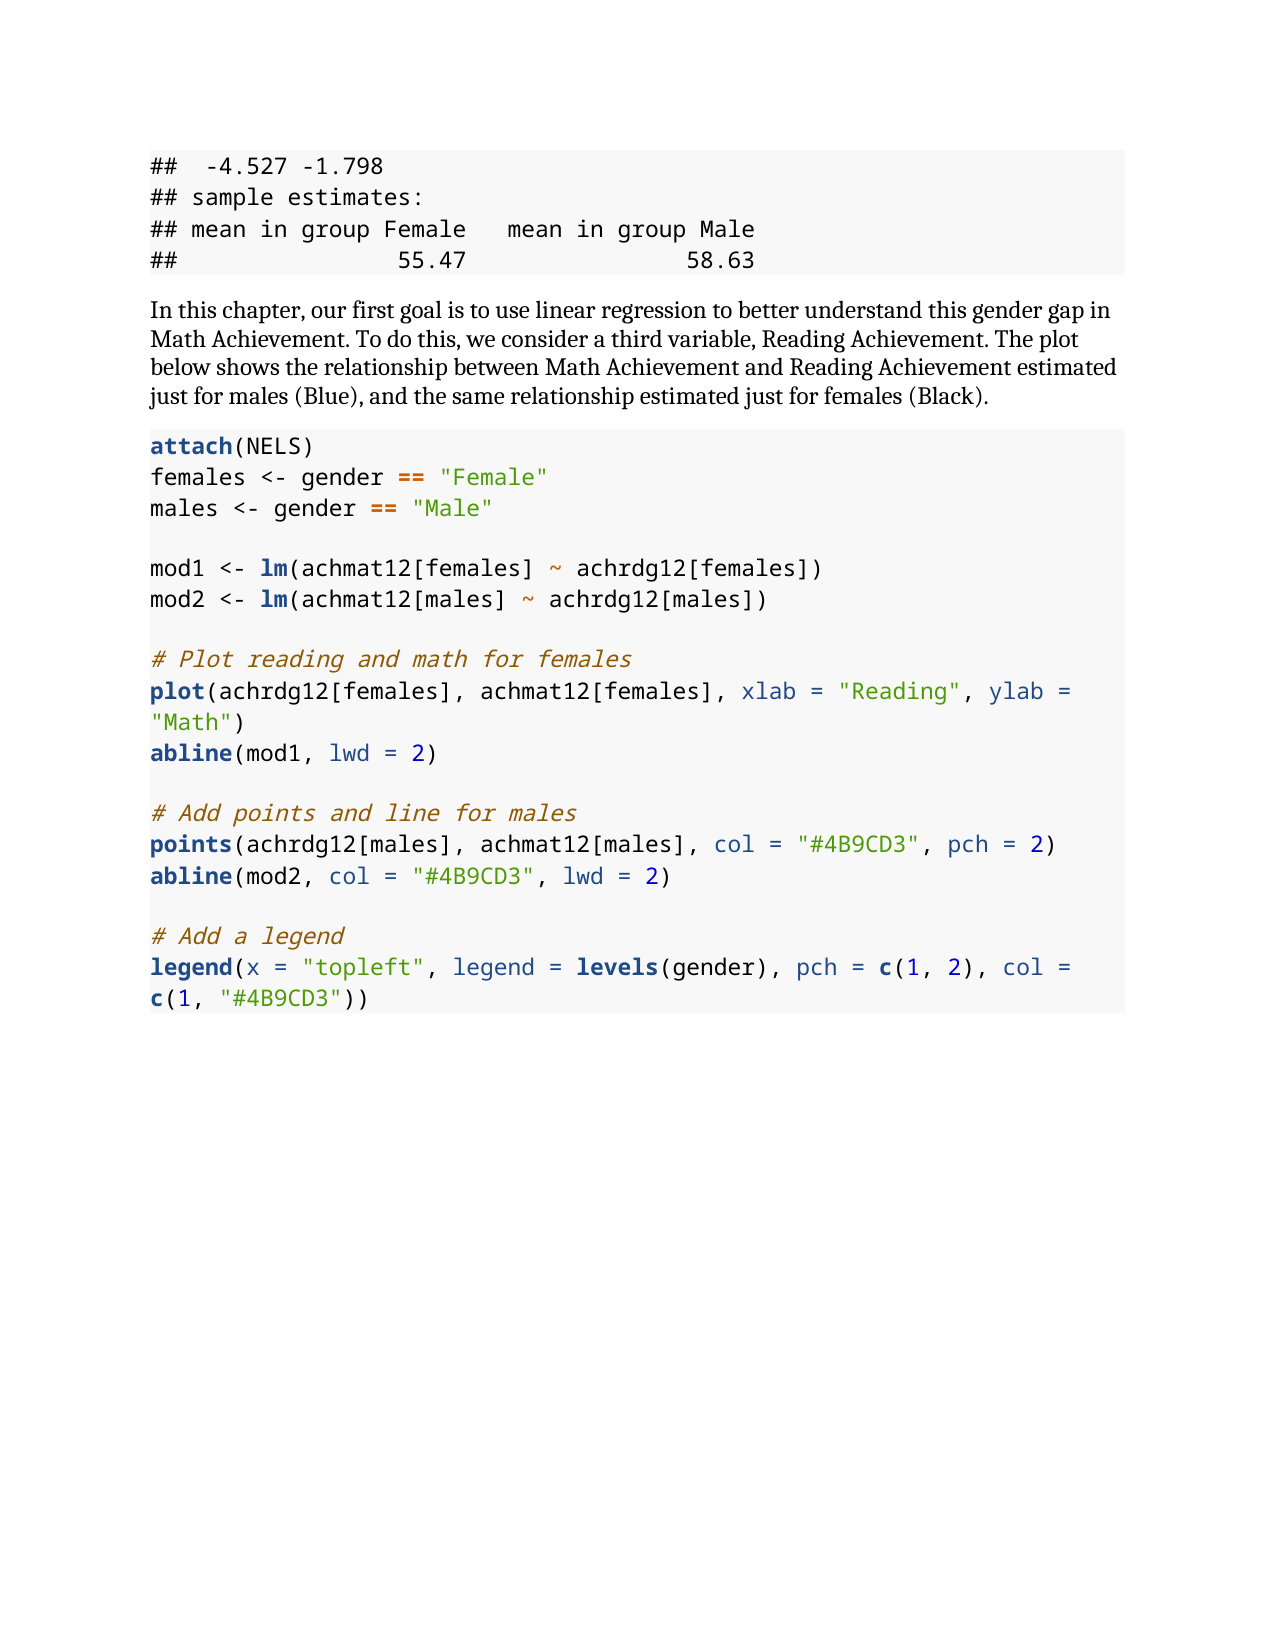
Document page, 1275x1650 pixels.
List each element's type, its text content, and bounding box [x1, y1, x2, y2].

text attach(NELS) females <- gender == "Female" males <- gender == "Male" mod1 <- lm(achmat12[females] ~ achrdg12[females]) mod2 <- lm(achmat12[males] ~ achrdg12[males]) # Plot reading and math for females plot(achrdg12[females], achmat12[females], xlab = "Reading", ylab = "Math") abline(mod1, lwd = 2) # Add points and line for males points(achrdg12[males], achmat12[males], col = "#4B9CD3", pch = 2) abline(mod2, col = "#4B9CD3", lwd = 2) # Add a legend legend(x = "topleft", legend = levels(gender), pch = c(1, 2), col = c(1, "#4B9CD3")) [150, 429, 1125, 1013]
